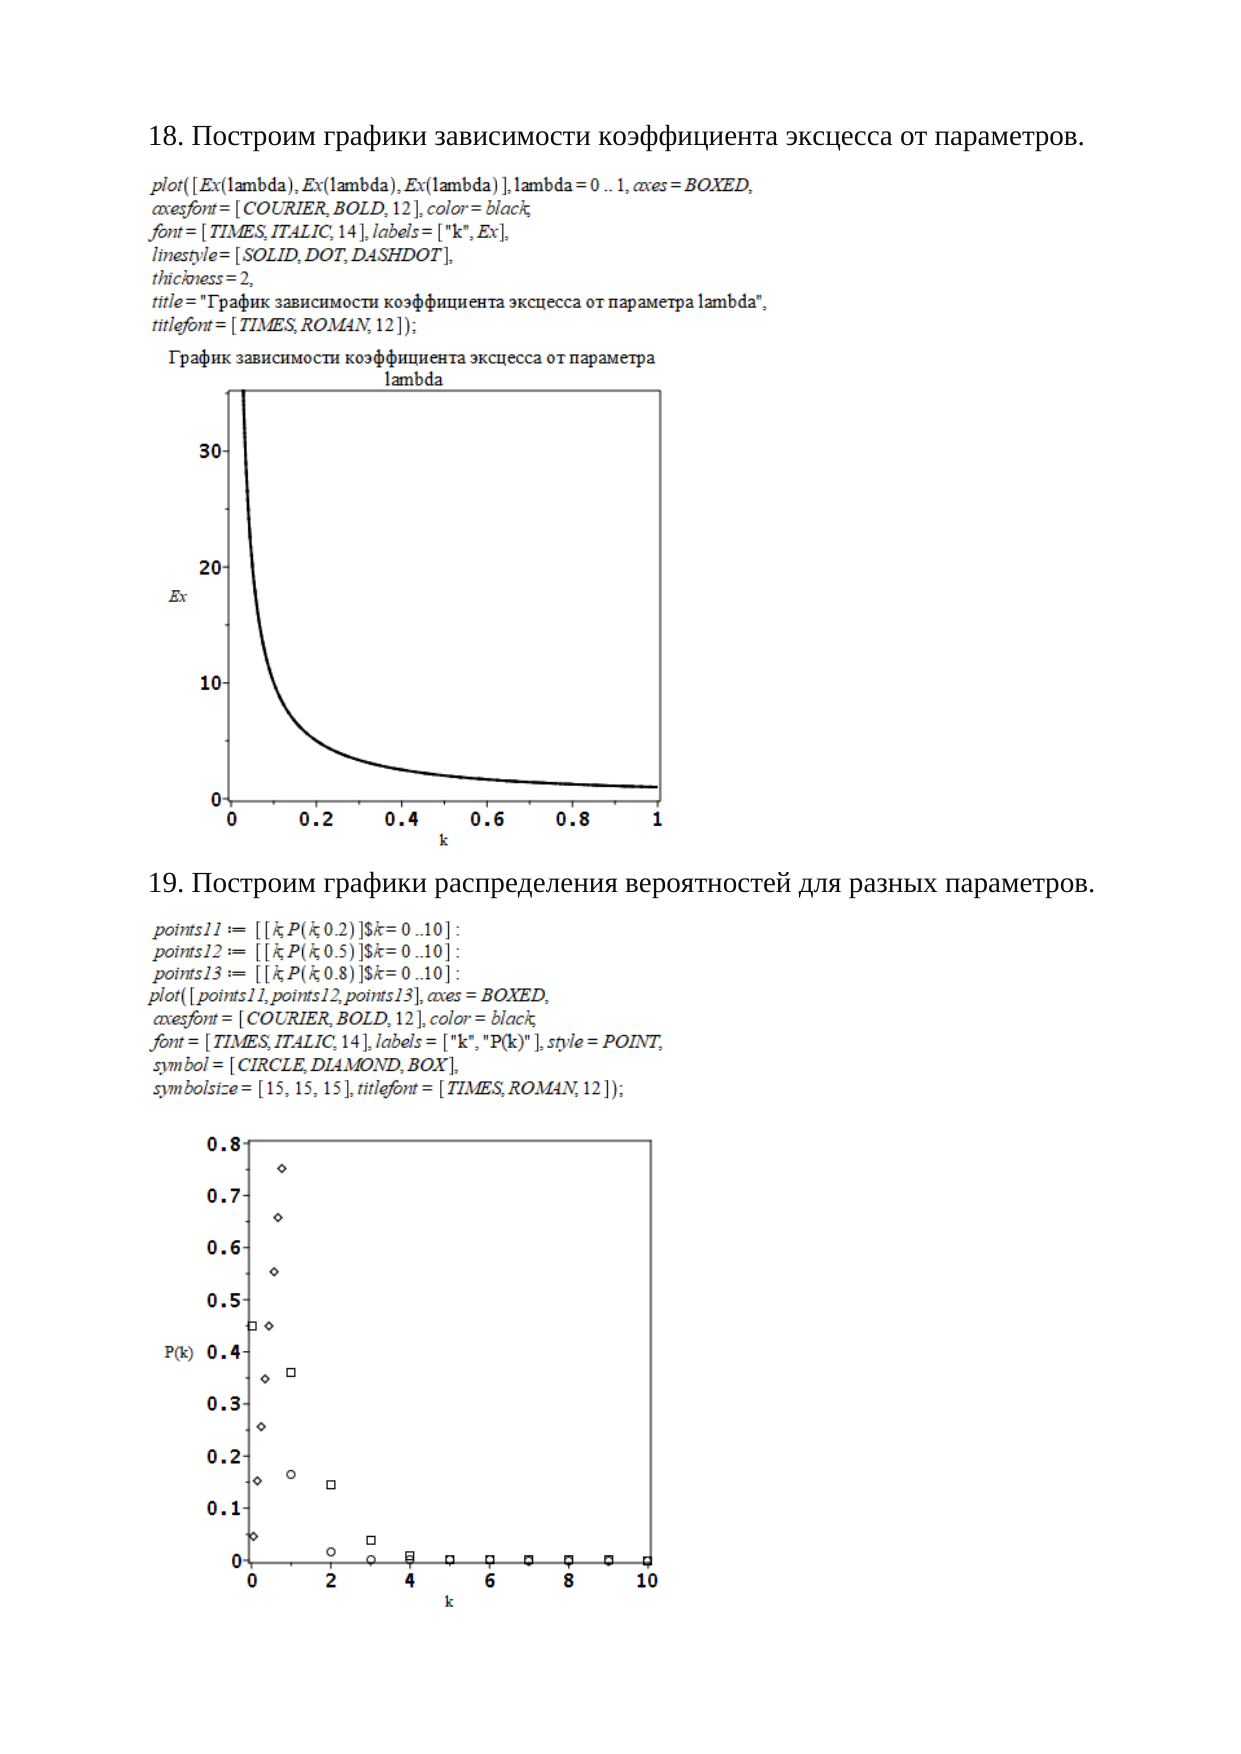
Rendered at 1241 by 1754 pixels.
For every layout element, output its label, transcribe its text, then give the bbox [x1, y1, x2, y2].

text 19. Построим графики распределения вероятностей для разных параметров. [88, 866, 1152, 899]
text 18. Построим графики зависимости коэффициента эксцесса от параметров. [88, 118, 1152, 152]
picture [147, 915, 700, 1625]
picture [147, 168, 780, 852]
